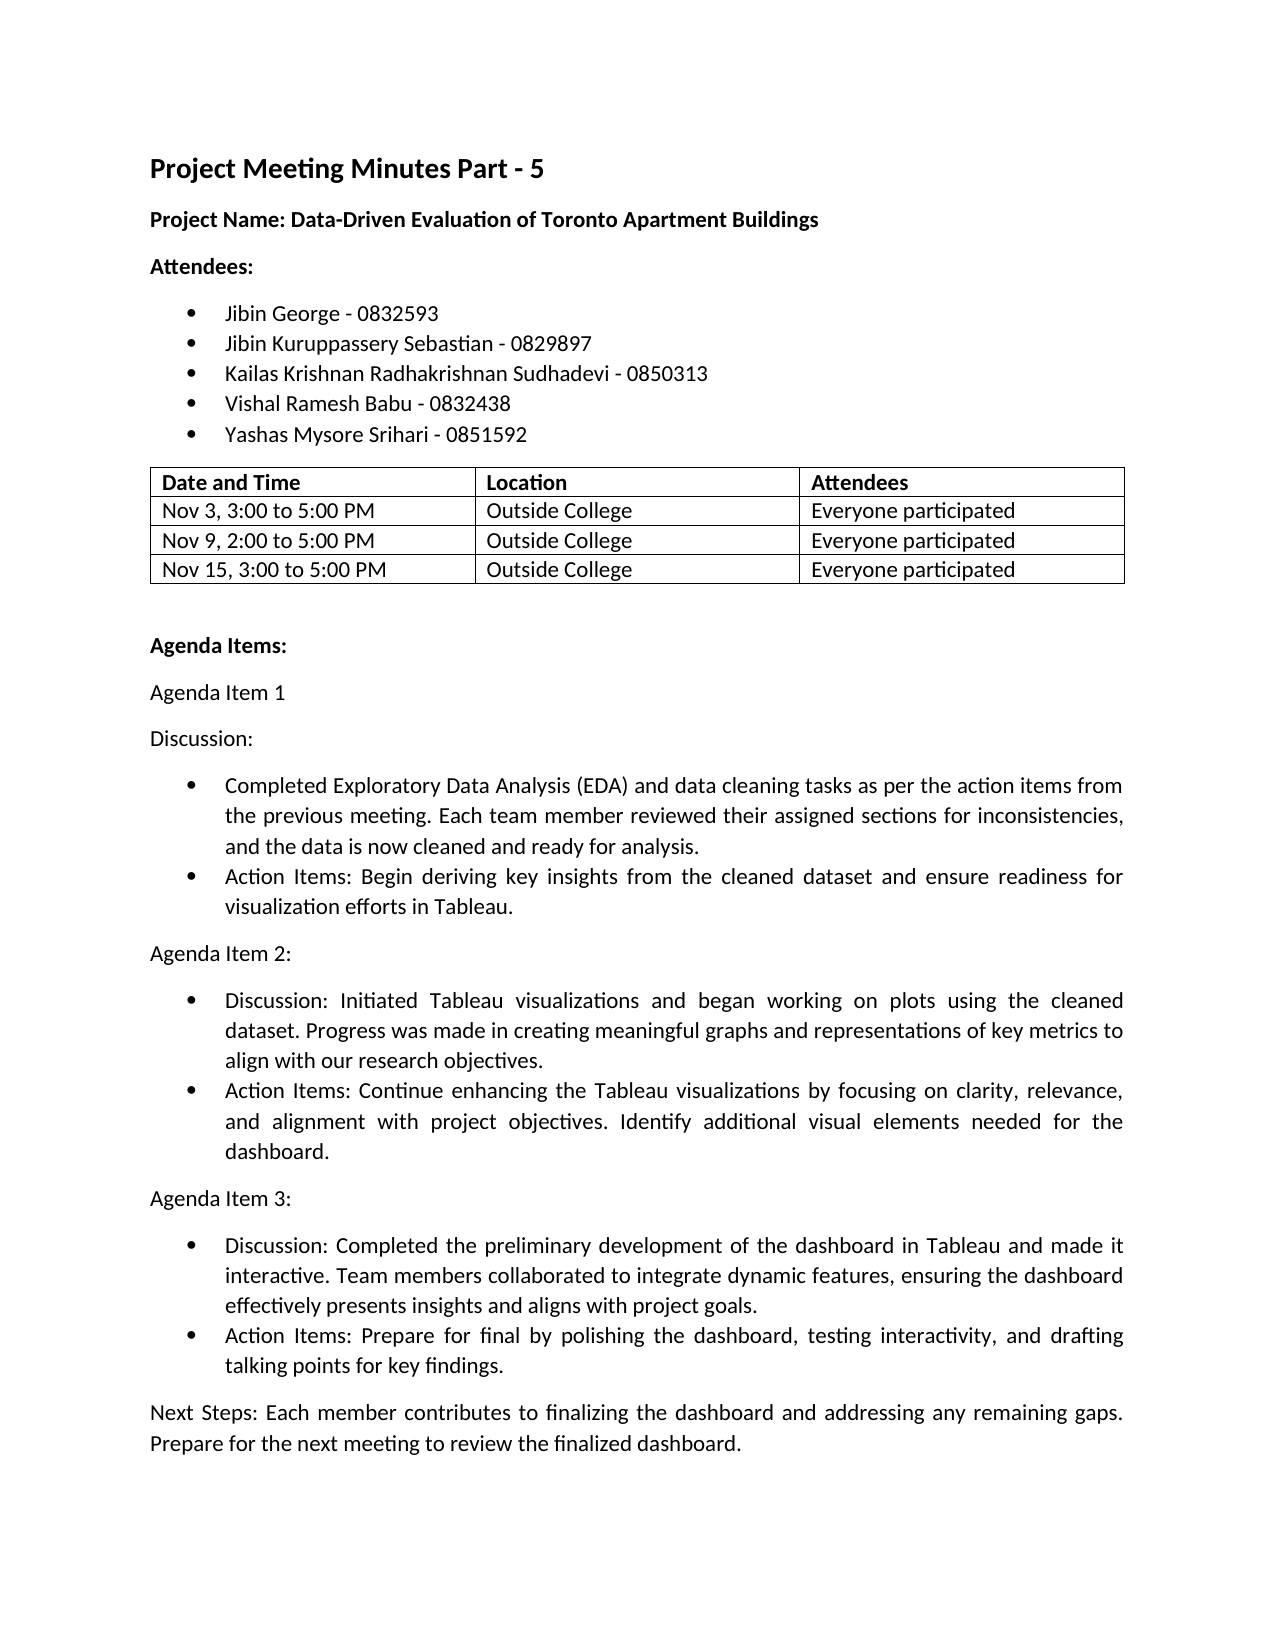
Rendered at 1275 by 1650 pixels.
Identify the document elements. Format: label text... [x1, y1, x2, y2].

table_cell Nov 9, 2:00 to 5:00 PM [151, 526, 475, 554]
list Action Items: Continue enhancing the Tableau visualizations by focusing on clarity, relevance, and alignment with project objectives. Identify additional visual elements needed for the dashboard. [187, 1077, 1125, 1165]
table_cell Everyone participated [800, 497, 1124, 525]
table_cell Outside College [476, 526, 799, 554]
table_cell Nov 3, 3:00 to 5:00 PM [151, 497, 475, 525]
list Jibin George - 0832593 [187, 299, 1125, 327]
text Project Meeting Minutes Part - 5 [150, 150, 1125, 186]
text Discussion: [150, 724, 1125, 752]
text Agenda Items: [150, 631, 1125, 659]
table_header Attendees [800, 468, 1124, 496]
text Agenda Item 1 [150, 678, 1125, 706]
table_cell Outside College [476, 497, 799, 525]
text Agenda Item 2: [150, 939, 1125, 967]
text Attendees: [150, 252, 1125, 280]
list Completed Exploratory Data Analysis (EDA) and data cleaning tasks as per the action items from the previous meeting. Each team member reviewed their assigned sections for inconsistencies, and the data is now cleaned and ready for analysis. [187, 771, 1125, 860]
list Jibin Kuruppassery Sebastian - 0829897 [187, 329, 1125, 357]
text Project Name: Data-Driven Evaluation of Toronto Apartment Buildings [150, 205, 1125, 233]
text Next Steps: Each member contributes to finalizing the dashboard and addressing any remaining gaps. Prepare for the next meeting to review the finalized dashboard. [150, 1398, 1125, 1457]
table_header Location [476, 468, 799, 496]
list Action Items: Begin deriving key insights from the cleaned dataset and ensure readiness for visualization efforts in Tableau. [187, 862, 1125, 920]
list Yashas Mysore Srihari - 0851592 [187, 420, 1125, 448]
list Discussion: Initiated Tableau visualizations and began working on plots using the cleaned dataset. Progress was made in creating meaningful graphs and representations of key metrics to align with our research objectives. [187, 986, 1125, 1074]
table_header Date and Time [151, 468, 475, 496]
list Discussion: Completed the preliminary development of the dashboard in Tableau and made it interactive. Team members collaborated to integrate dynamic features, ensuring the dashboard effectively presents insights and aligns with project goals. [187, 1231, 1125, 1319]
list Action Items: Prepare for final by polishing the dashboard, testing interactivity, and drafting talking points for key findings. [187, 1321, 1125, 1379]
table_cell Everyone participated [800, 555, 1124, 583]
text Agenda Item 3: [150, 1184, 1125, 1212]
table_cell Outside College [476, 555, 799, 583]
list Vishal Ramesh Babu - 0832438 [187, 389, 1125, 417]
table_cell Everyone participated [800, 526, 1124, 554]
table_cell Nov 15, 3:00 to 5:00 PM [151, 555, 475, 583]
list Kailas Krishnan Radhakrishnan Sudhadevi - 0850313 [187, 359, 1125, 387]
